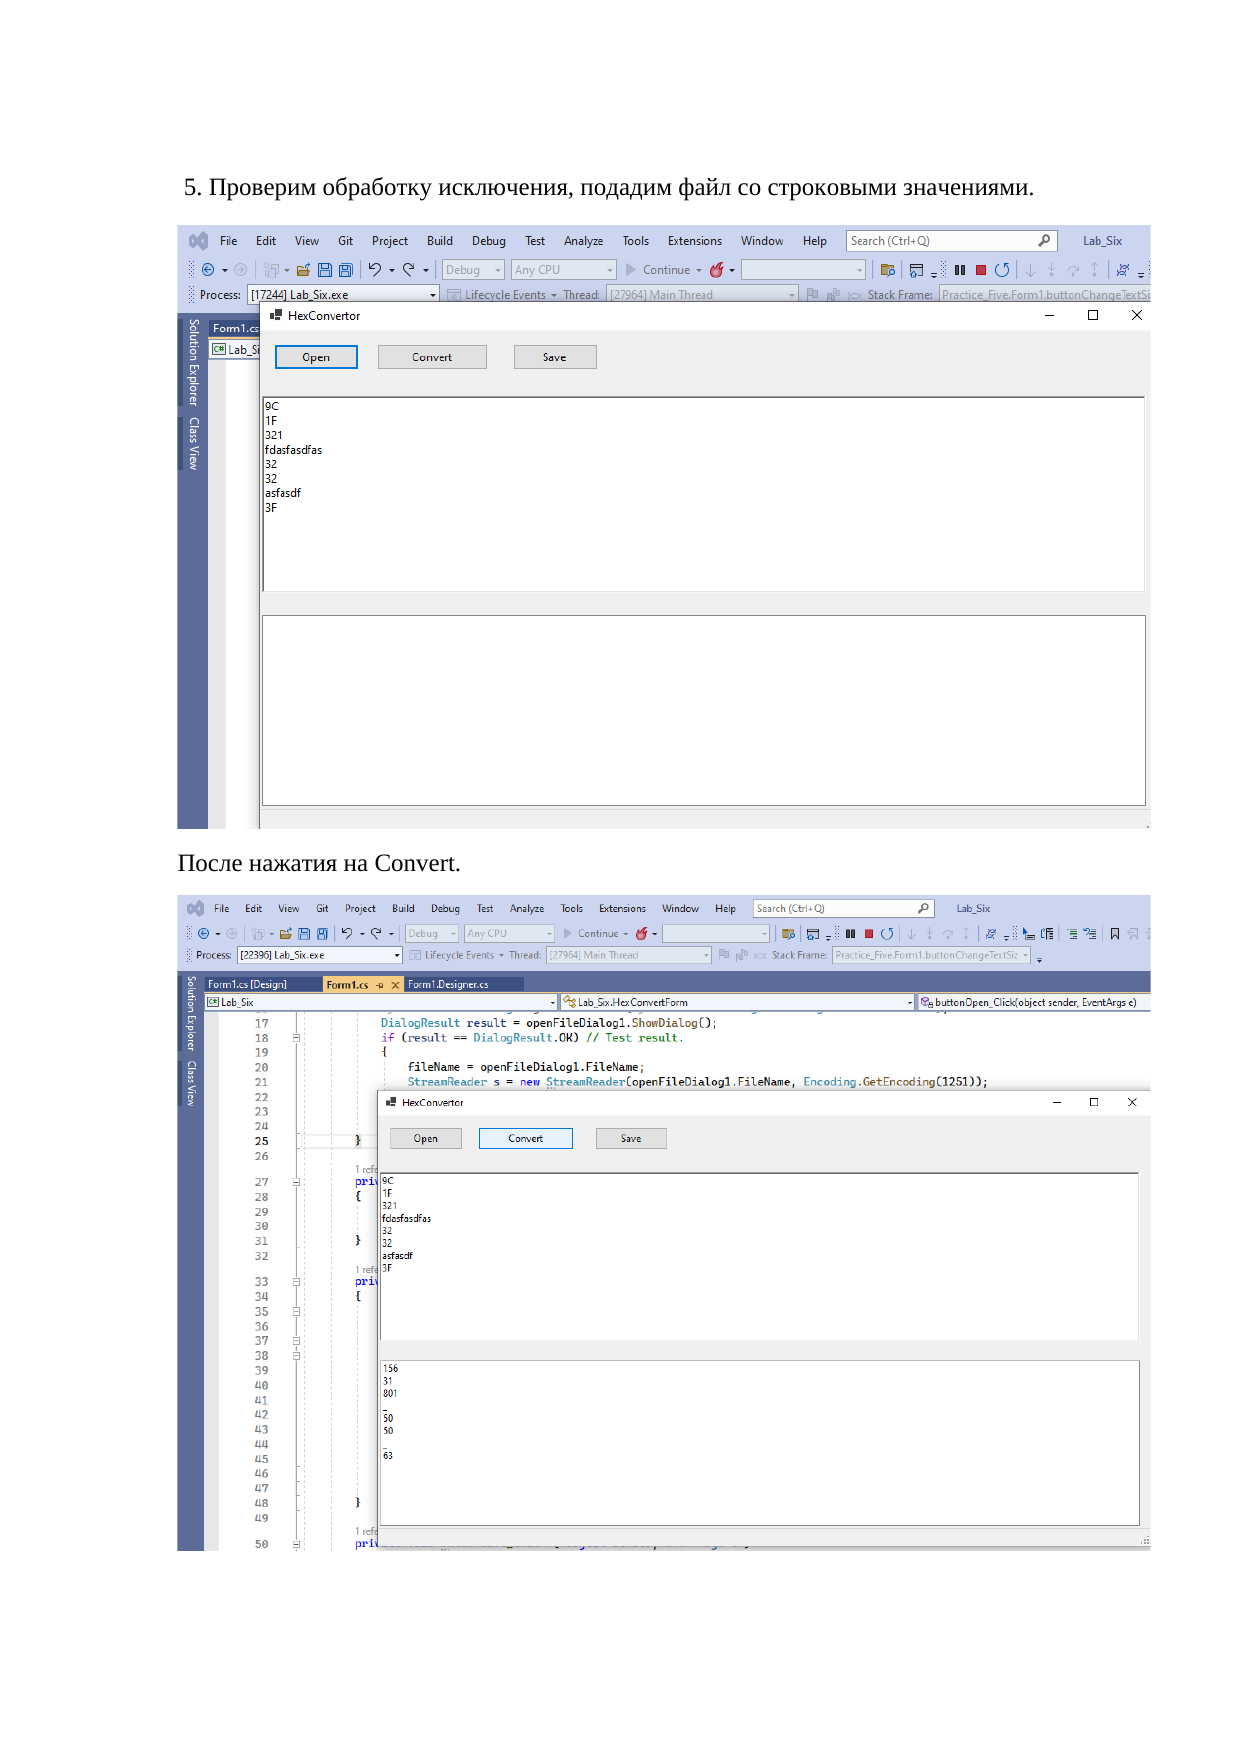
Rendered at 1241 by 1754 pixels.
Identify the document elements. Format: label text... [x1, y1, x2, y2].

text 5. Проверим обработку исключения, подадим файл со строковыми значениями. [177, 172, 1152, 201]
text После нажатия на Convert. [177, 848, 1152, 877]
picture [177, 895, 1151, 1551]
picture [177, 225, 1151, 829]
